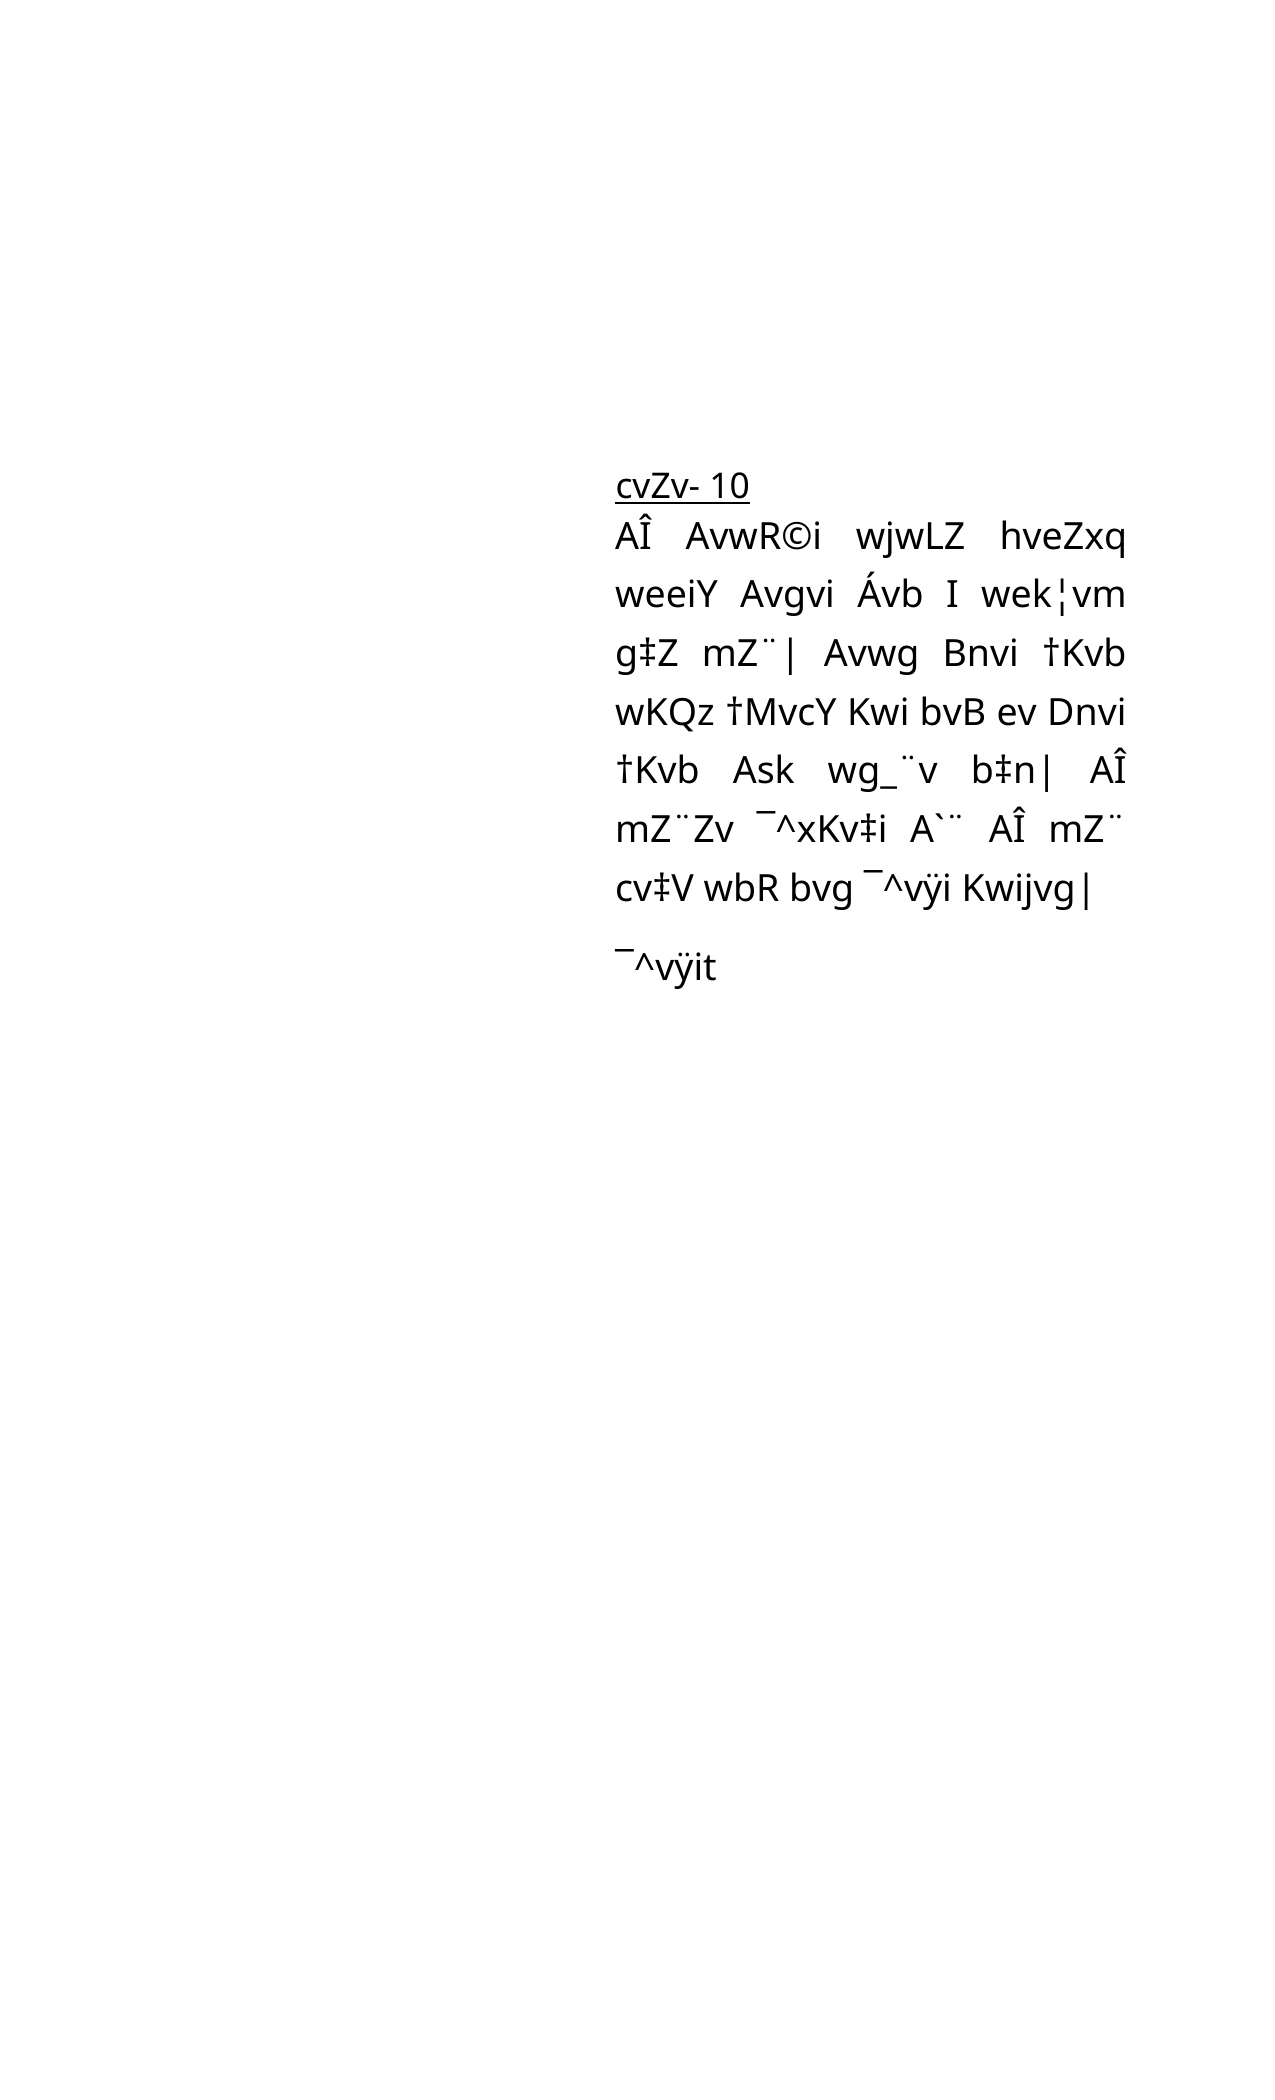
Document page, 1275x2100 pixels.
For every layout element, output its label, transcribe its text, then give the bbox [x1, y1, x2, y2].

text ¯^vÿit [615, 940, 1125, 991]
text AÎ AvwR©i wjwLZ hveZxq weeiY Avgvi Ávb I wek¦vm g‡Z mZ¨| Avwg Bnvi †Kvb wKQz †MvcY Kwi bvB ev Dnvi †Kvb Ask wg_¨v b‡n| AÎ mZ¨Zv ¯^xKv‡i A`¨ AÎ mZ¨ cv‡V wbR bvg ¯^vÿi Kwijvg| [615, 509, 1127, 912]
